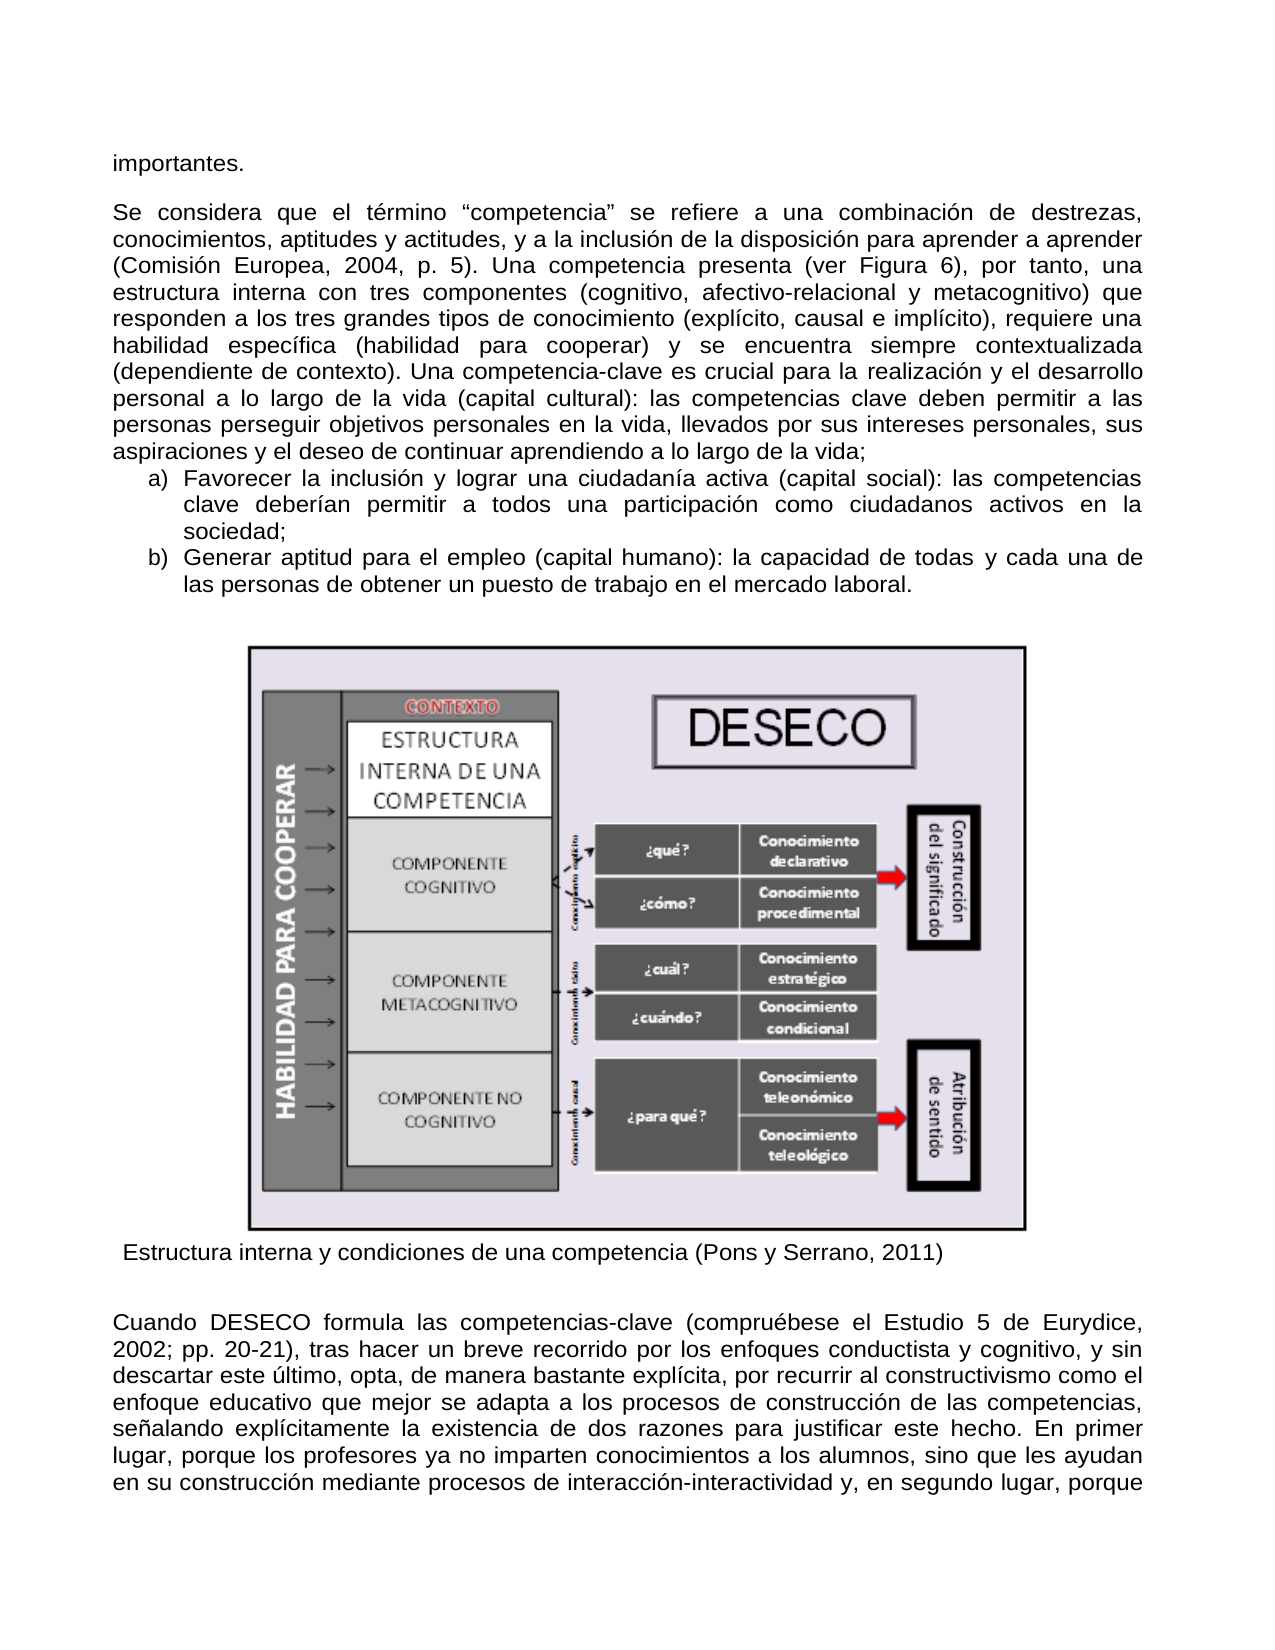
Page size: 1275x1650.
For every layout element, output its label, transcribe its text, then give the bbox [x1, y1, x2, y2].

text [112, 150, 1144, 176]
list Generar aptitud para el empleo (capital humano): la capacidad de todas y cada una de las personas de obtener un puesto de trabajo en el mercado laboral. [148, 544, 1144, 597]
text Se considera que el término “competencia” se refiere a una combinación de destrezas, conocimientos, aptitudes y actitudes, y a la inclusión de la disposición para aprender a aprender (Comisión Europea, 2004, p. 5). Una competencia presenta (ver Figura 6), por tanto, una estructura interna con tres componentes (cognitivo, afectivo-relacional y metacognitivo) que responden a los tres grandes tipos de conocimiento (explícito, causal e implícito), requiere una habilidad específica (habilidad para cooperar) y se encuentra siempre contextualizada (dependiente de contexto). Una competencia-clave es crucial para la realización y el desarrollo personal a lo largo de la vida (capital cultural): las competencias clave deben permitir a las personas perseguir objetivos personales en la vida, llevados por sus intereses personales, sus aspiraciones y el deseo de continuar aprendiendo a lo largo de la vida; [112, 199, 1144, 464]
text Estructura interna y condiciones de una competencia (Pons y Serrano, 2011) [112, 1239, 954, 1265]
picture [242, 640, 1033, 1239]
list Favorecer la inclusión y lograr una ciudadanía activa (capital social): las competencias clave deberían permitir a todos una participación como ciudadanos activos en la sociedad; [148, 464, 1143, 544]
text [112, 1309, 1144, 1495]
